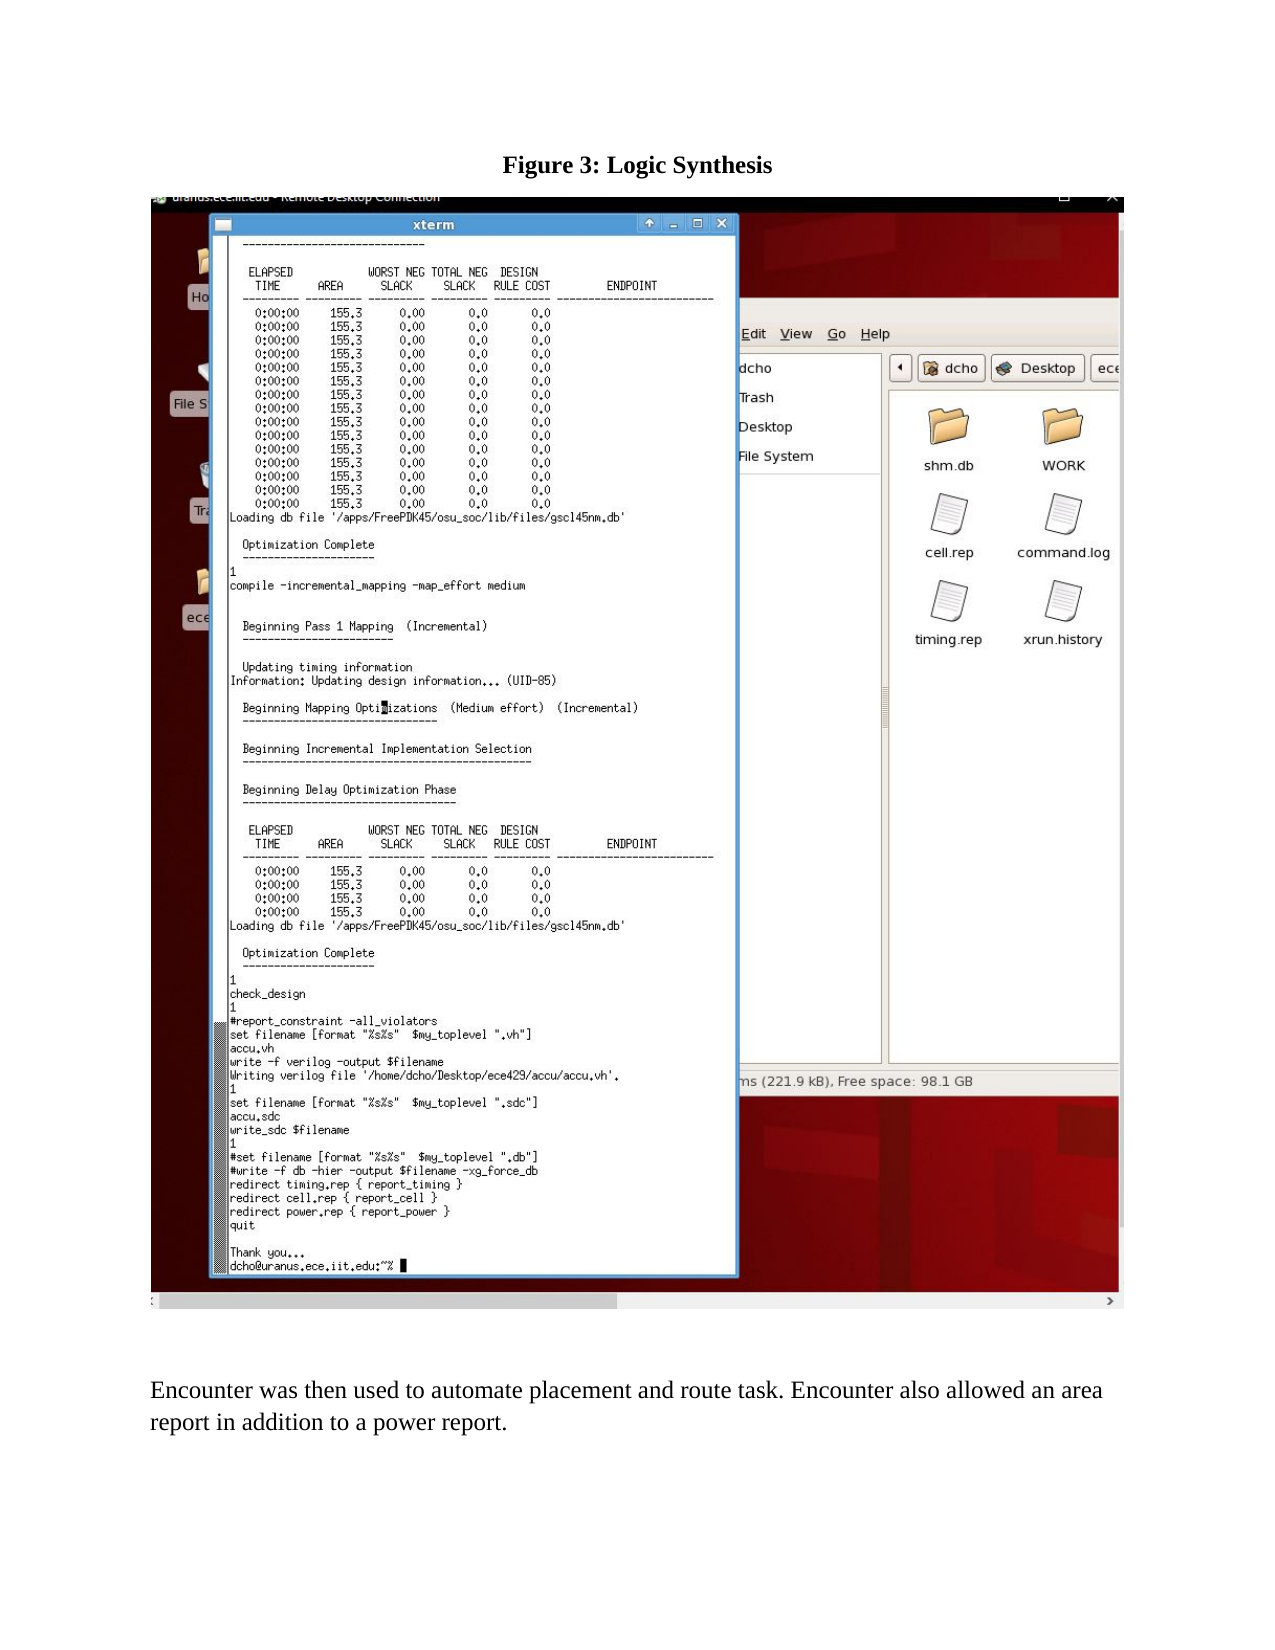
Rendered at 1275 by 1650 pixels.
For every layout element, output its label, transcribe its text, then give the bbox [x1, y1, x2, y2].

text Figure 3: Logic Synthesis [150, 150, 1125, 179]
text Encounter was then used to automate placement and route task. Encounter also allowed an area report in addition to a power report. [150, 1376, 1125, 1435]
picture [151, 197, 1124, 1309]
